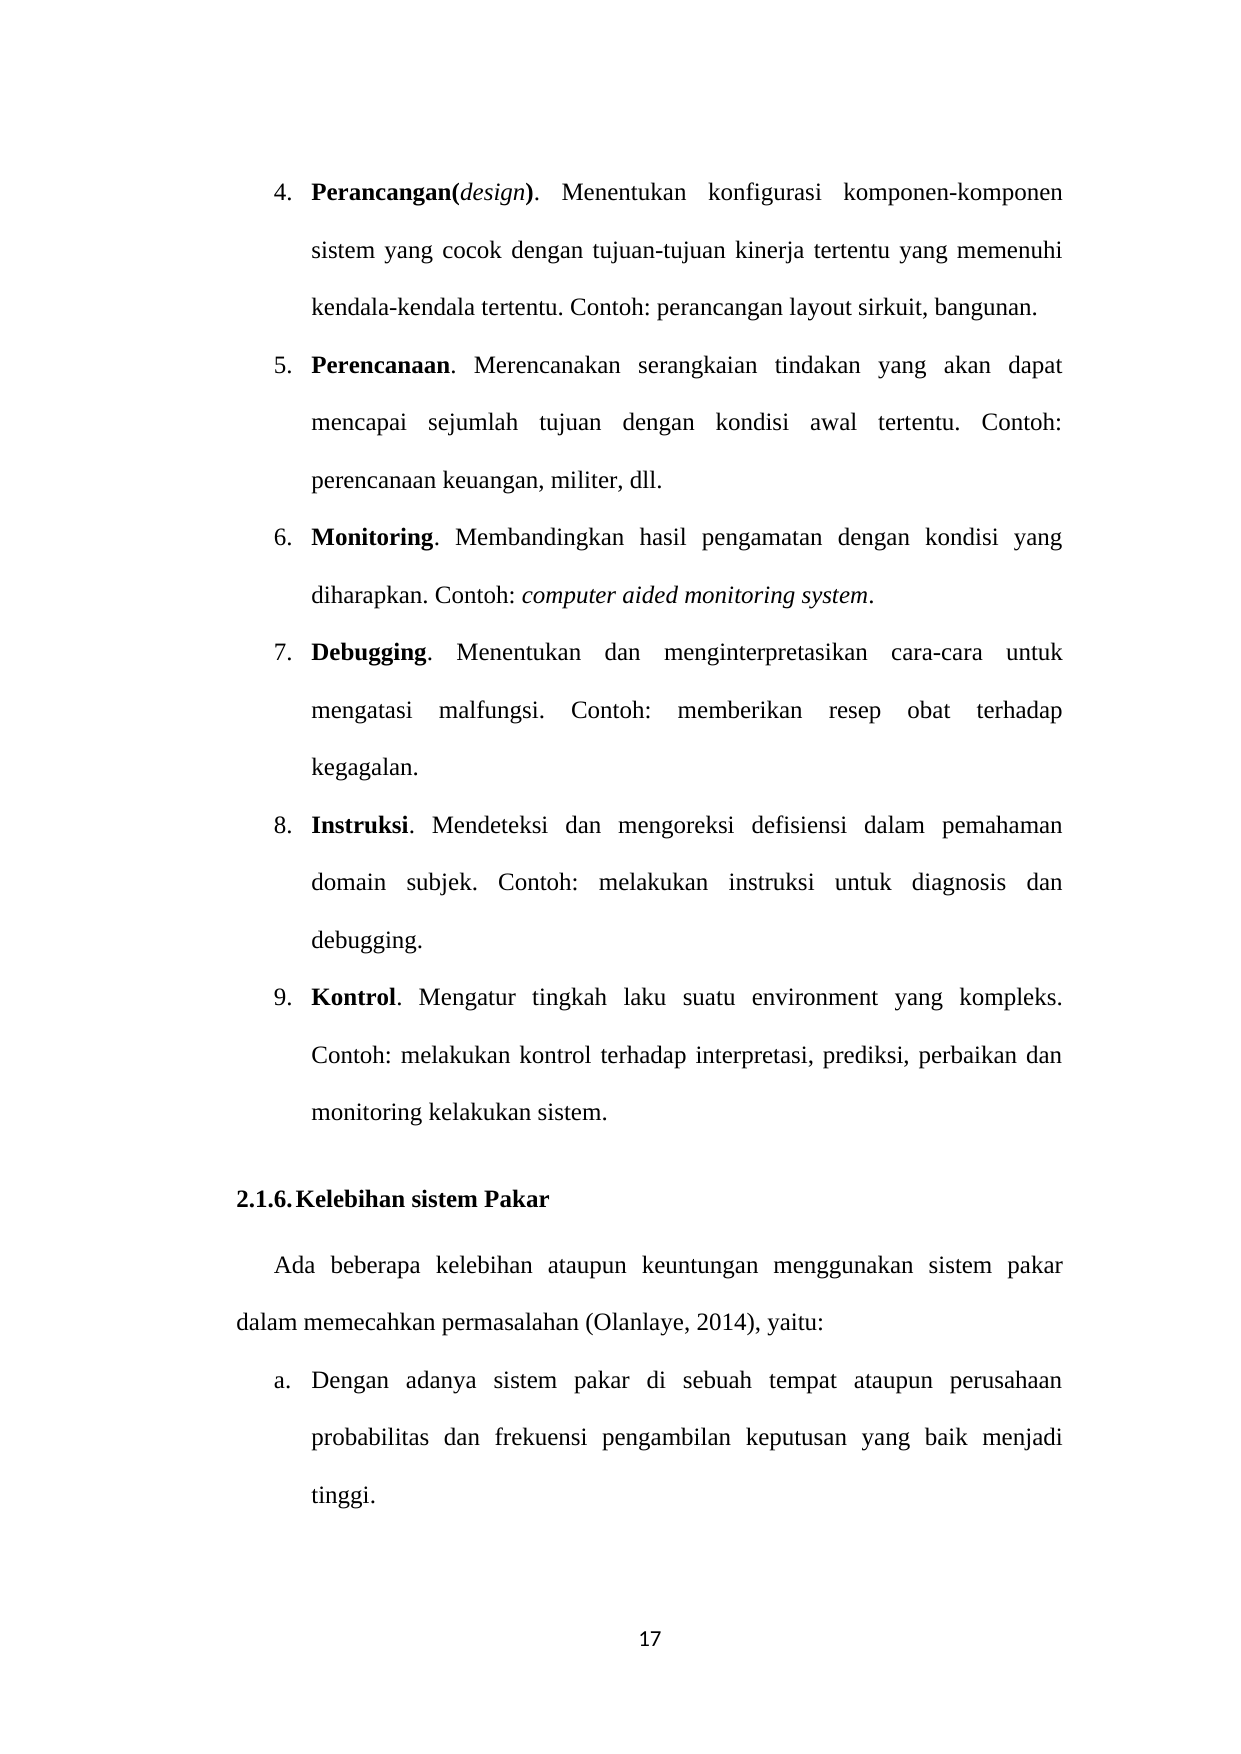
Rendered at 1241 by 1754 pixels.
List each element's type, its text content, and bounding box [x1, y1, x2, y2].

list Dengan adanya sistem pakar di sebuah tempat ataupun perusahaan probabilitas dan frekuensi pengambilan keputusan yang baik menjadi tinggi. [274, 1365, 1063, 1508]
list Instruksi. Mendeteksi dan mengoreksi defisiensi dalam pemahaman domain subjek. Contoh: melakukan instruksi untuk diagnosis dan debugging. [274, 810, 1063, 953]
list Kontrol. Mengatur tingkah laku suatu environment yang kompleks. Contoh: melakukan kontrol terhadap interpretasi, prediksi, perbaikan dan monitoring kelakukan sistem. [274, 982, 1063, 1126]
list Monitoring. Membandingkan hasil pengamatan dengan kondisi yang diharapkan. Contoh: computer aided monitoring system. [274, 522, 1063, 608]
list Perencanaan. Merencanakan serangkaian tindakan yang akan dapat mencapai sejumlah tujuan dengan kondisi awal tertentu. Contoh: perencanaan keuangan, militer, dll. [274, 350, 1063, 493]
text Ada beberapa kelebihan ataupun keuntungan menggunakan sistem pakar dalam memecahkan permasalahan (Olanlaye, 2014), yaitu: [236, 1250, 1063, 1336]
subtitle Kelebihan sistem Pakar [236, 1184, 1063, 1213]
list Debugging. Menentukan dan menginterpretasikan cara-cara untuk mengatasi malfungsi. Contoh: memberikan resep obat terhadap kegagalan. [274, 637, 1063, 781]
